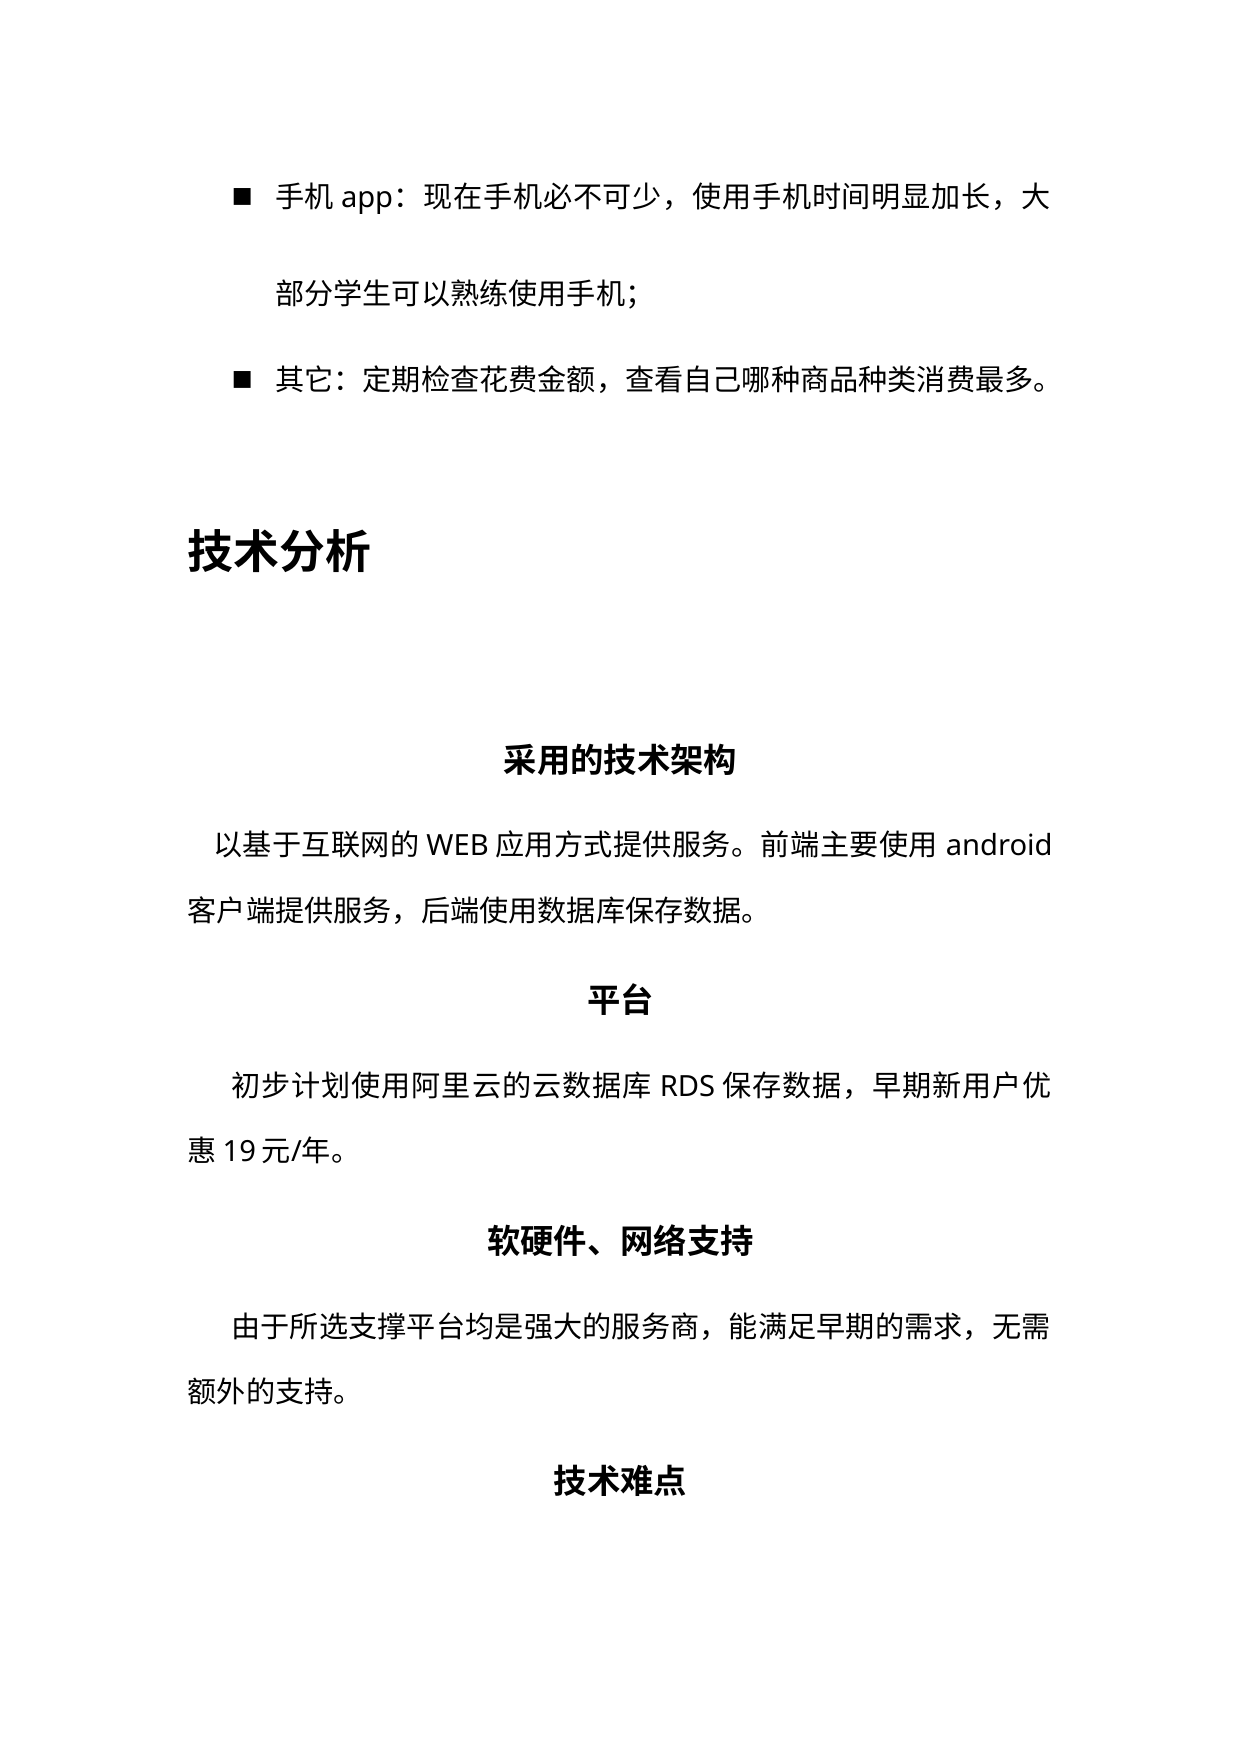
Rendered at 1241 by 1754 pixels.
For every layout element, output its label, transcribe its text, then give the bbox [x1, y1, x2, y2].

list 手机app：现在手机必不可少，使用手机时间明显加长，大部分学生可以熟练使用手机； [231, 162, 1053, 324]
subtitle 技术分析 [187, 500, 1053, 597]
text 由于所选支撑平台均是强大的服务商，能满足早期的需求，无需额外的支持。 [187, 1292, 1053, 1422]
subtitle 平台 [187, 966, 1053, 1031]
subtitle 采用的技术架构 [187, 725, 1053, 790]
subtitle 软硬件、网络支持 [187, 1206, 1053, 1271]
list 其它：定期检查花费金额，查看自己哪种商品种类消费最多。 [231, 346, 1053, 411]
text 以基于互联网的WEB应用方式提供服务。前端主要使用android客户端提供服务，后端使用数据库保存数据。 [187, 811, 1053, 941]
text 初步计划使用阿里云的云数据库RDS保存数据，早期新用户优惠19元/年。 [187, 1051, 1053, 1181]
subtitle 技术难点 [187, 1447, 1053, 1512]
